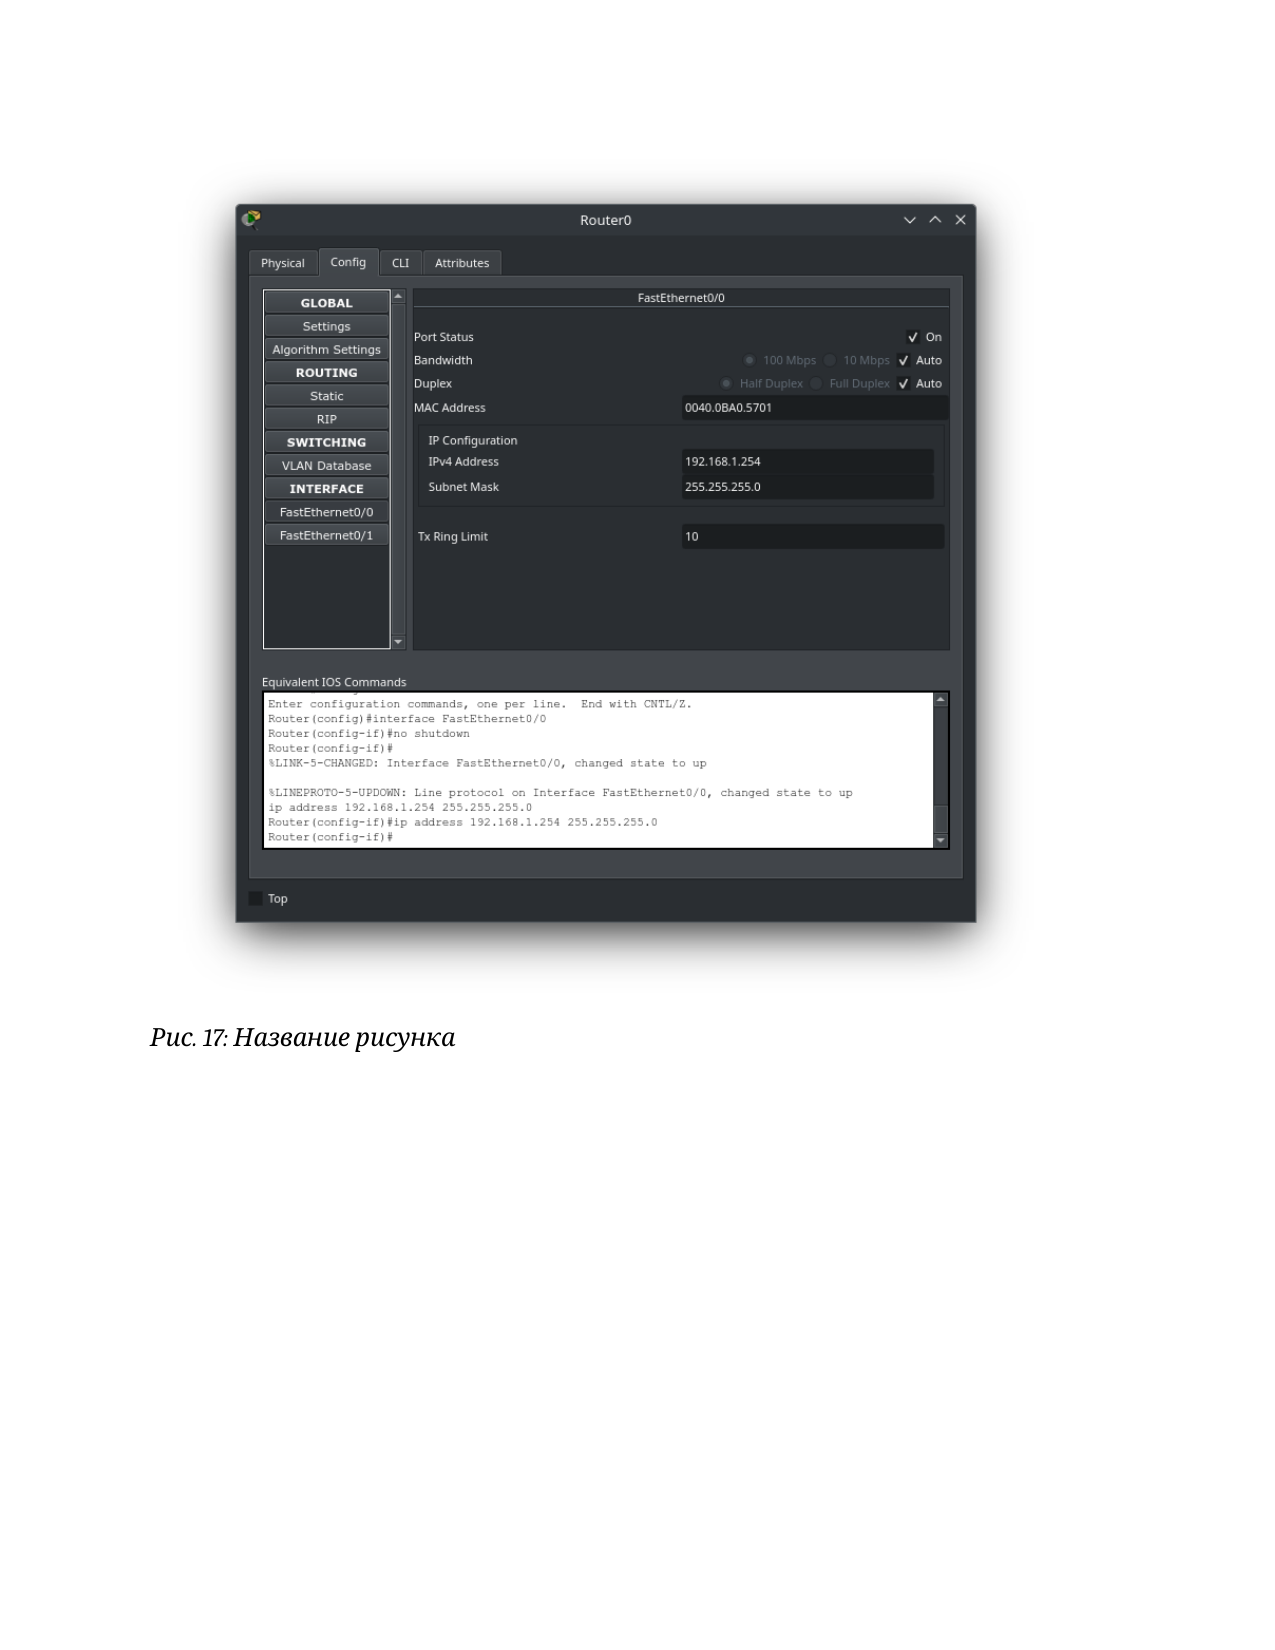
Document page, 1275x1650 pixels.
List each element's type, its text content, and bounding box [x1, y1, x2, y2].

picture [168, 150, 1044, 1003]
text Рис. 17: Название рисунка [150, 1024, 1125, 1052]
